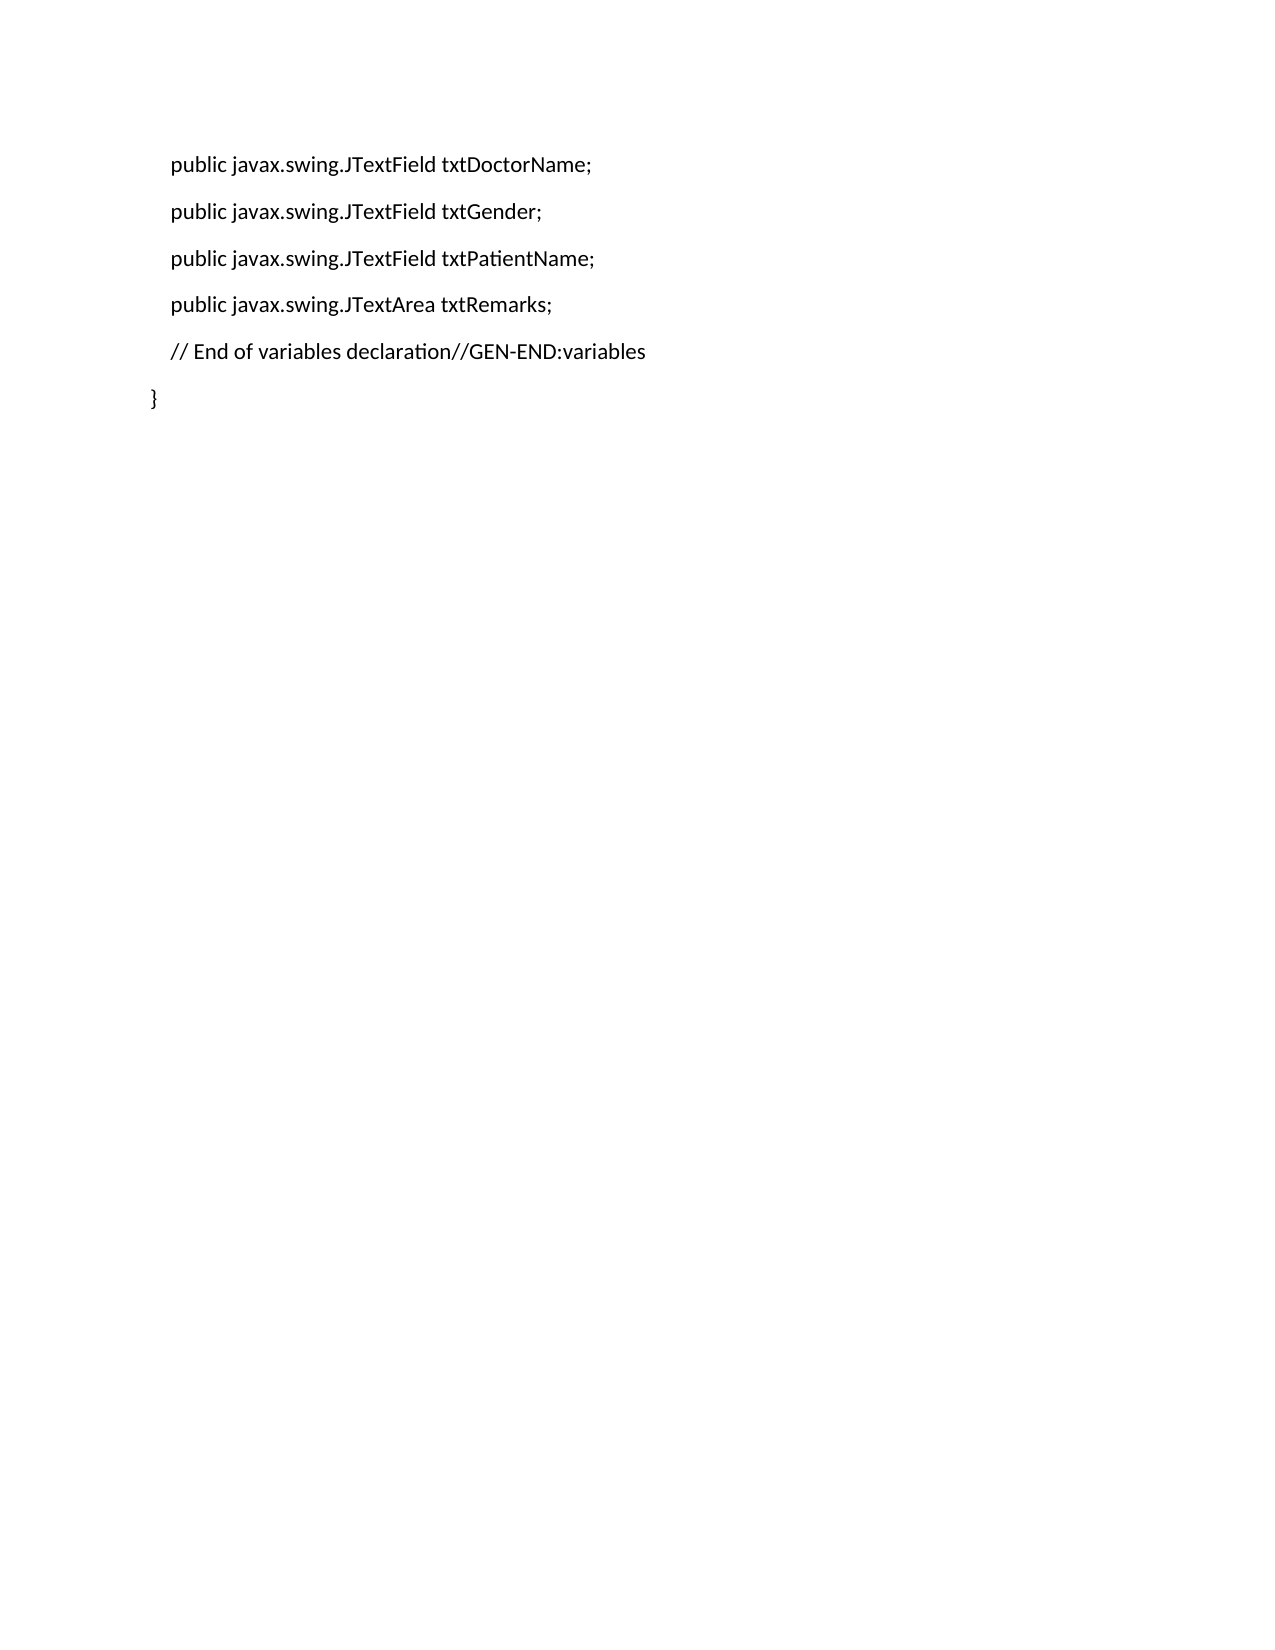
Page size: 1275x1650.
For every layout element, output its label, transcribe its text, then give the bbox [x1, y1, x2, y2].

text public javax.swing.JTextField txtDoctorName; [150, 150, 1125, 178]
text public javax.swing.JTextField txtGender; [150, 197, 1125, 225]
text public javax.swing.JTextField txtPatientName; [150, 244, 1125, 272]
text // End of variables declaration//GEN-END:variables [150, 337, 1125, 366]
text } [150, 384, 1125, 412]
text public javax.swing.JTextArea txtRemarks; [150, 291, 1125, 319]
